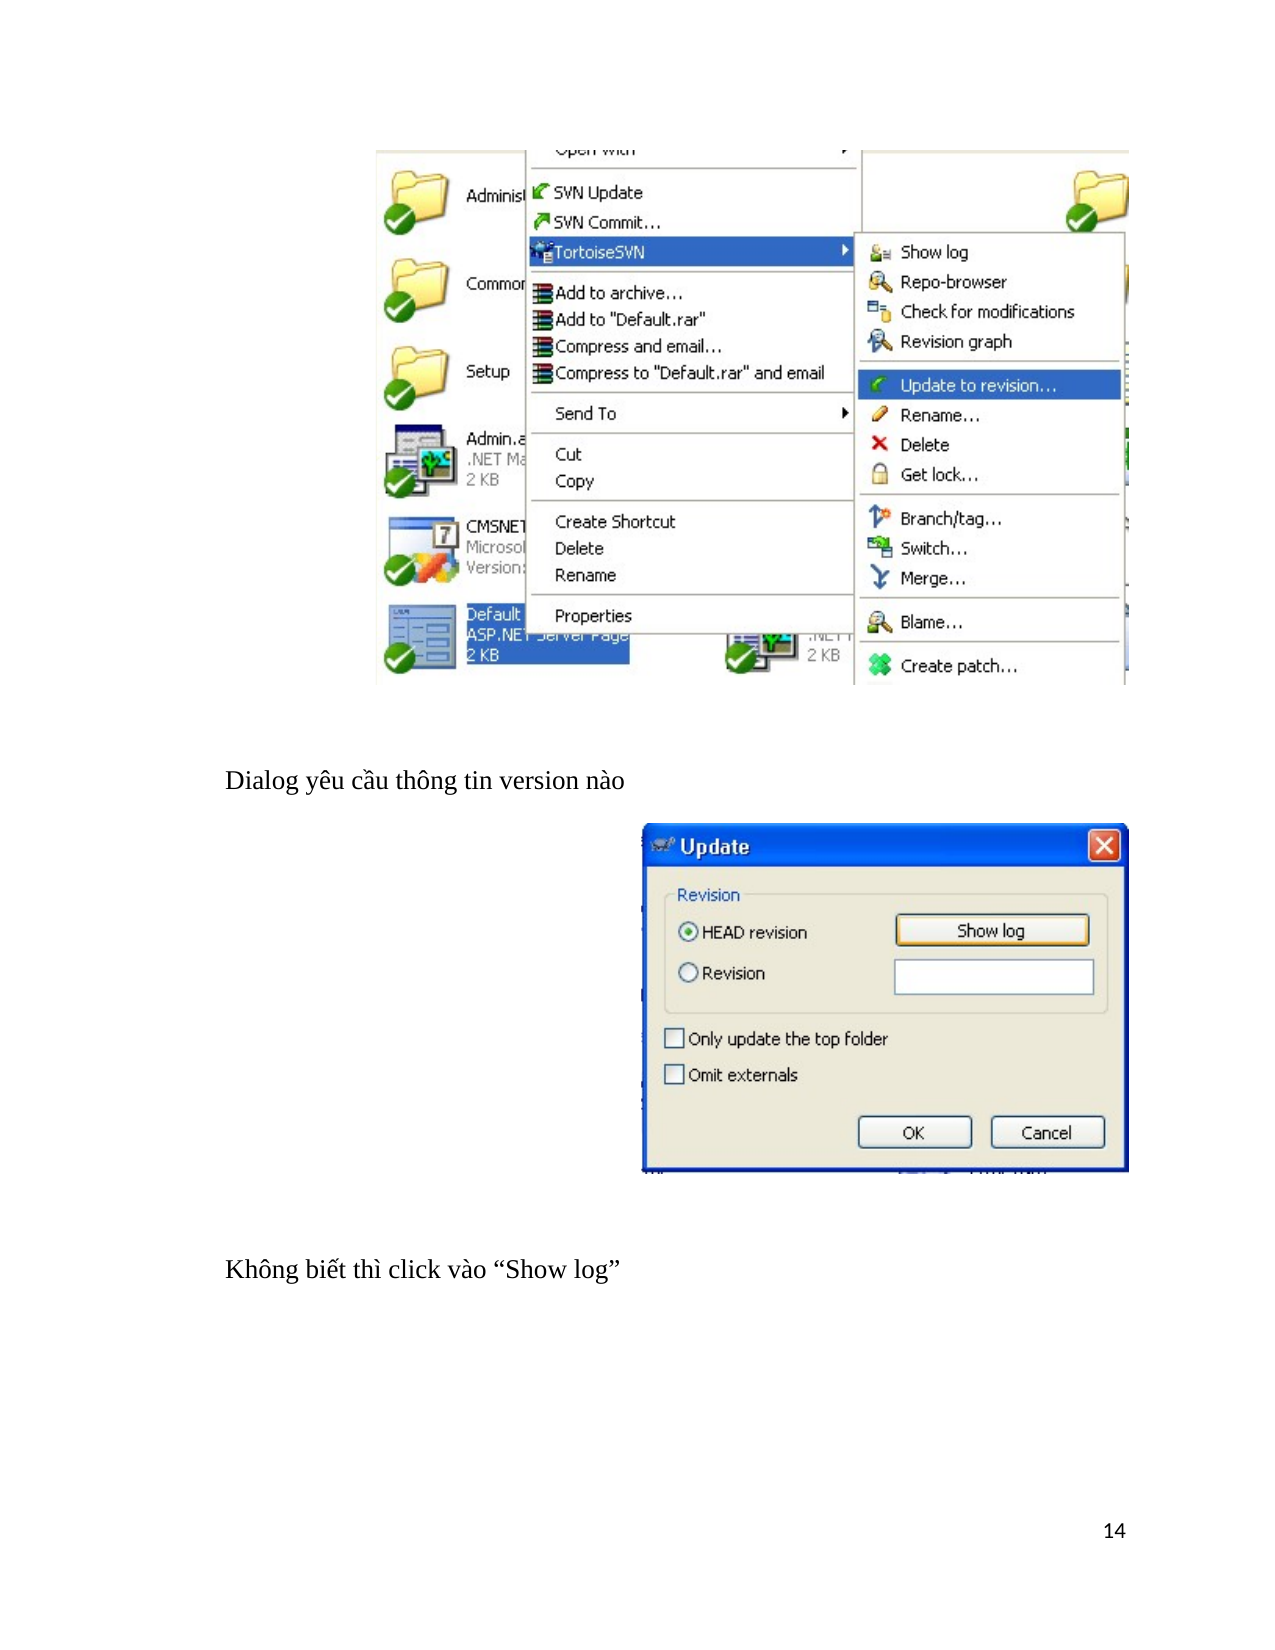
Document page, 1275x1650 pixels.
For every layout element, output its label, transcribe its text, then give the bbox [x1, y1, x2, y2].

picture [641, 823, 1129, 1174]
picture [375, 150, 1129, 685]
text Không biết thì click vào “Show log” [156, 1253, 1129, 1285]
text Dialog yêu cầu thông tin version nào [156, 764, 1129, 796]
